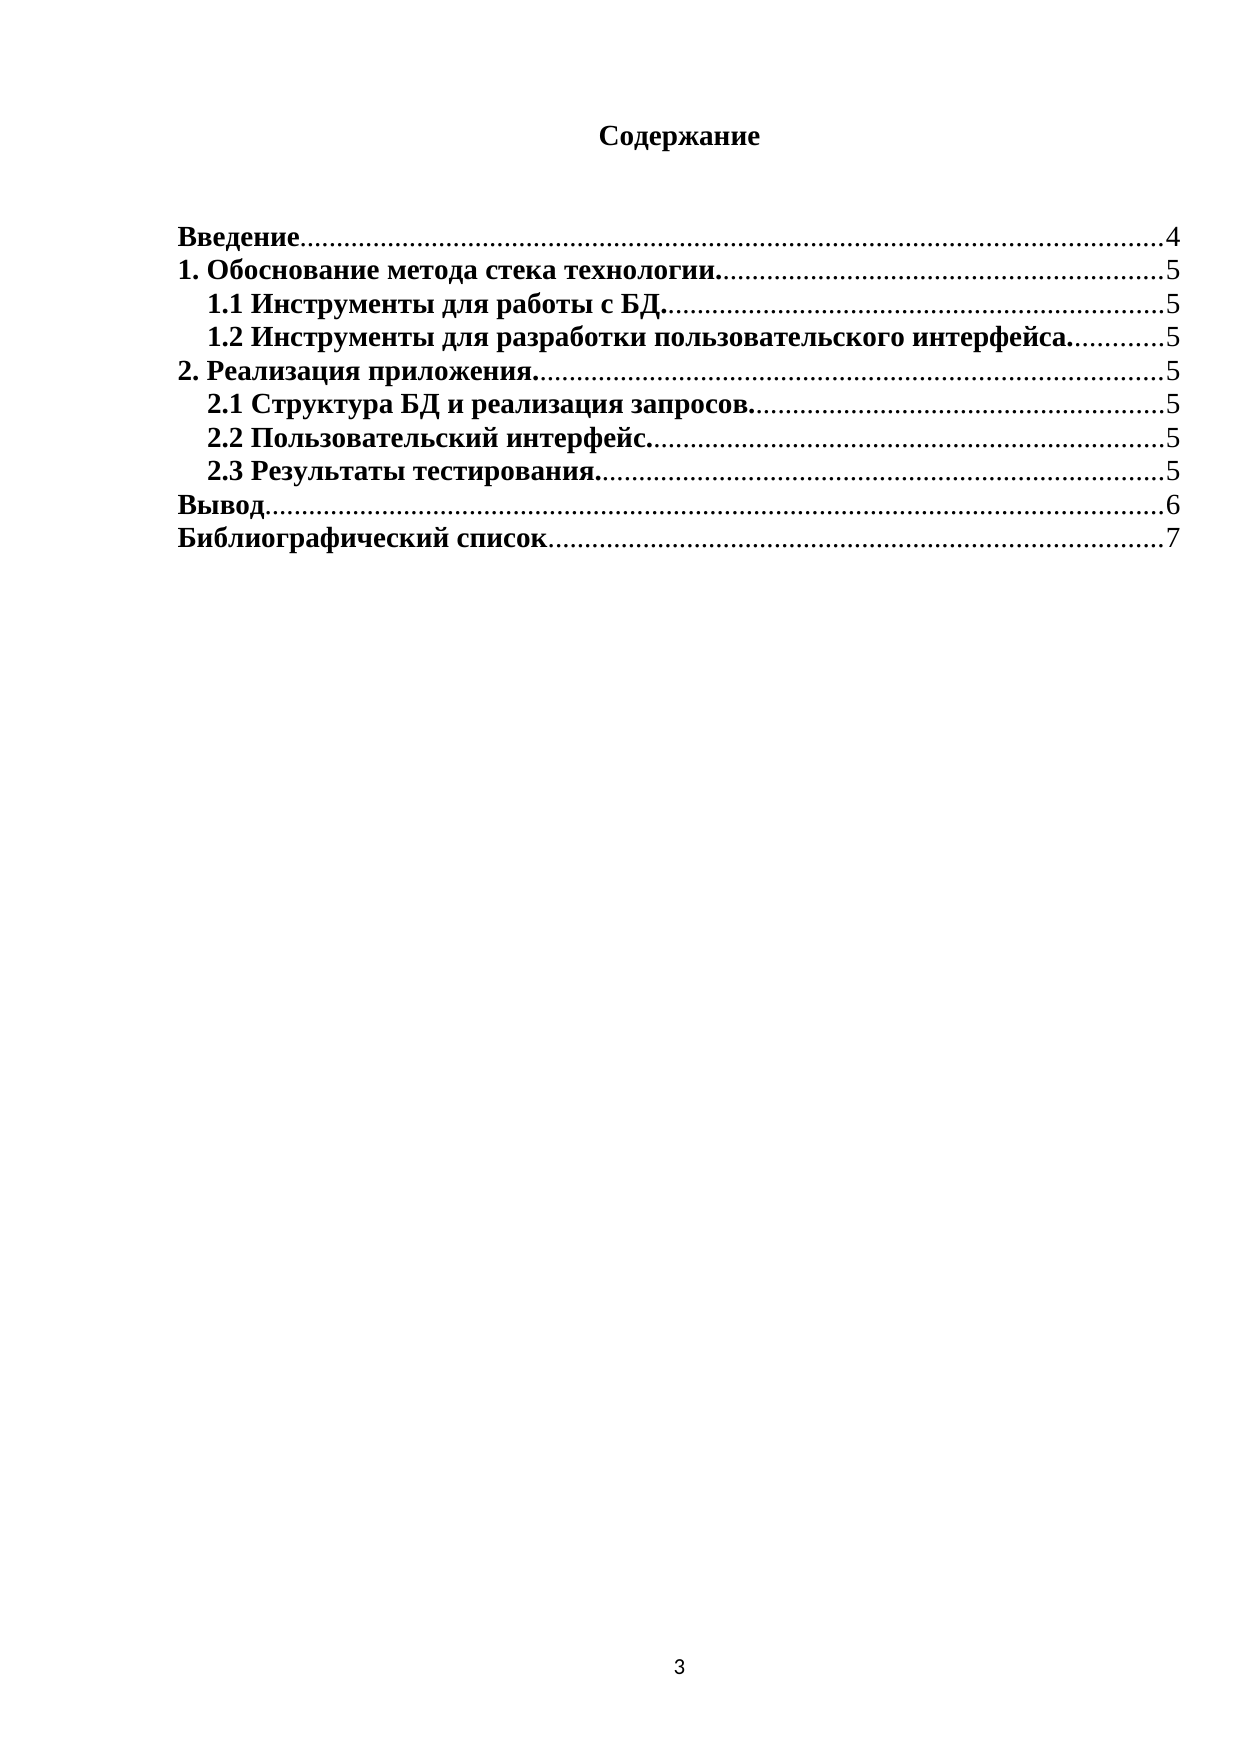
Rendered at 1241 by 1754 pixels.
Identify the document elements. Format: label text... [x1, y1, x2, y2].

text 2.3 Результаты тестирования. 5 [177, 453, 1181, 487]
text Библиографический список 7 [177, 521, 1181, 554]
text Вывод 6 [177, 487, 1181, 521]
text Содержание [177, 118, 1181, 152]
text 2.2 Пользовательский интерфейс. 5 [177, 420, 1181, 453]
text 1. Обоснование метода стека технологии. 5 [177, 252, 1181, 286]
text 2.1 Структура БД и реализация запросов. 5 [177, 386, 1181, 420]
text 1.2 Инструменты для разработки пользовательского интерфейса. 5 [177, 319, 1181, 353]
text 2. Реализация приложения. 5 [177, 353, 1181, 386]
text Введение 4 [177, 219, 1181, 252]
text 1.1 Инструменты для работы с БД. 5 [177, 286, 1181, 319]
